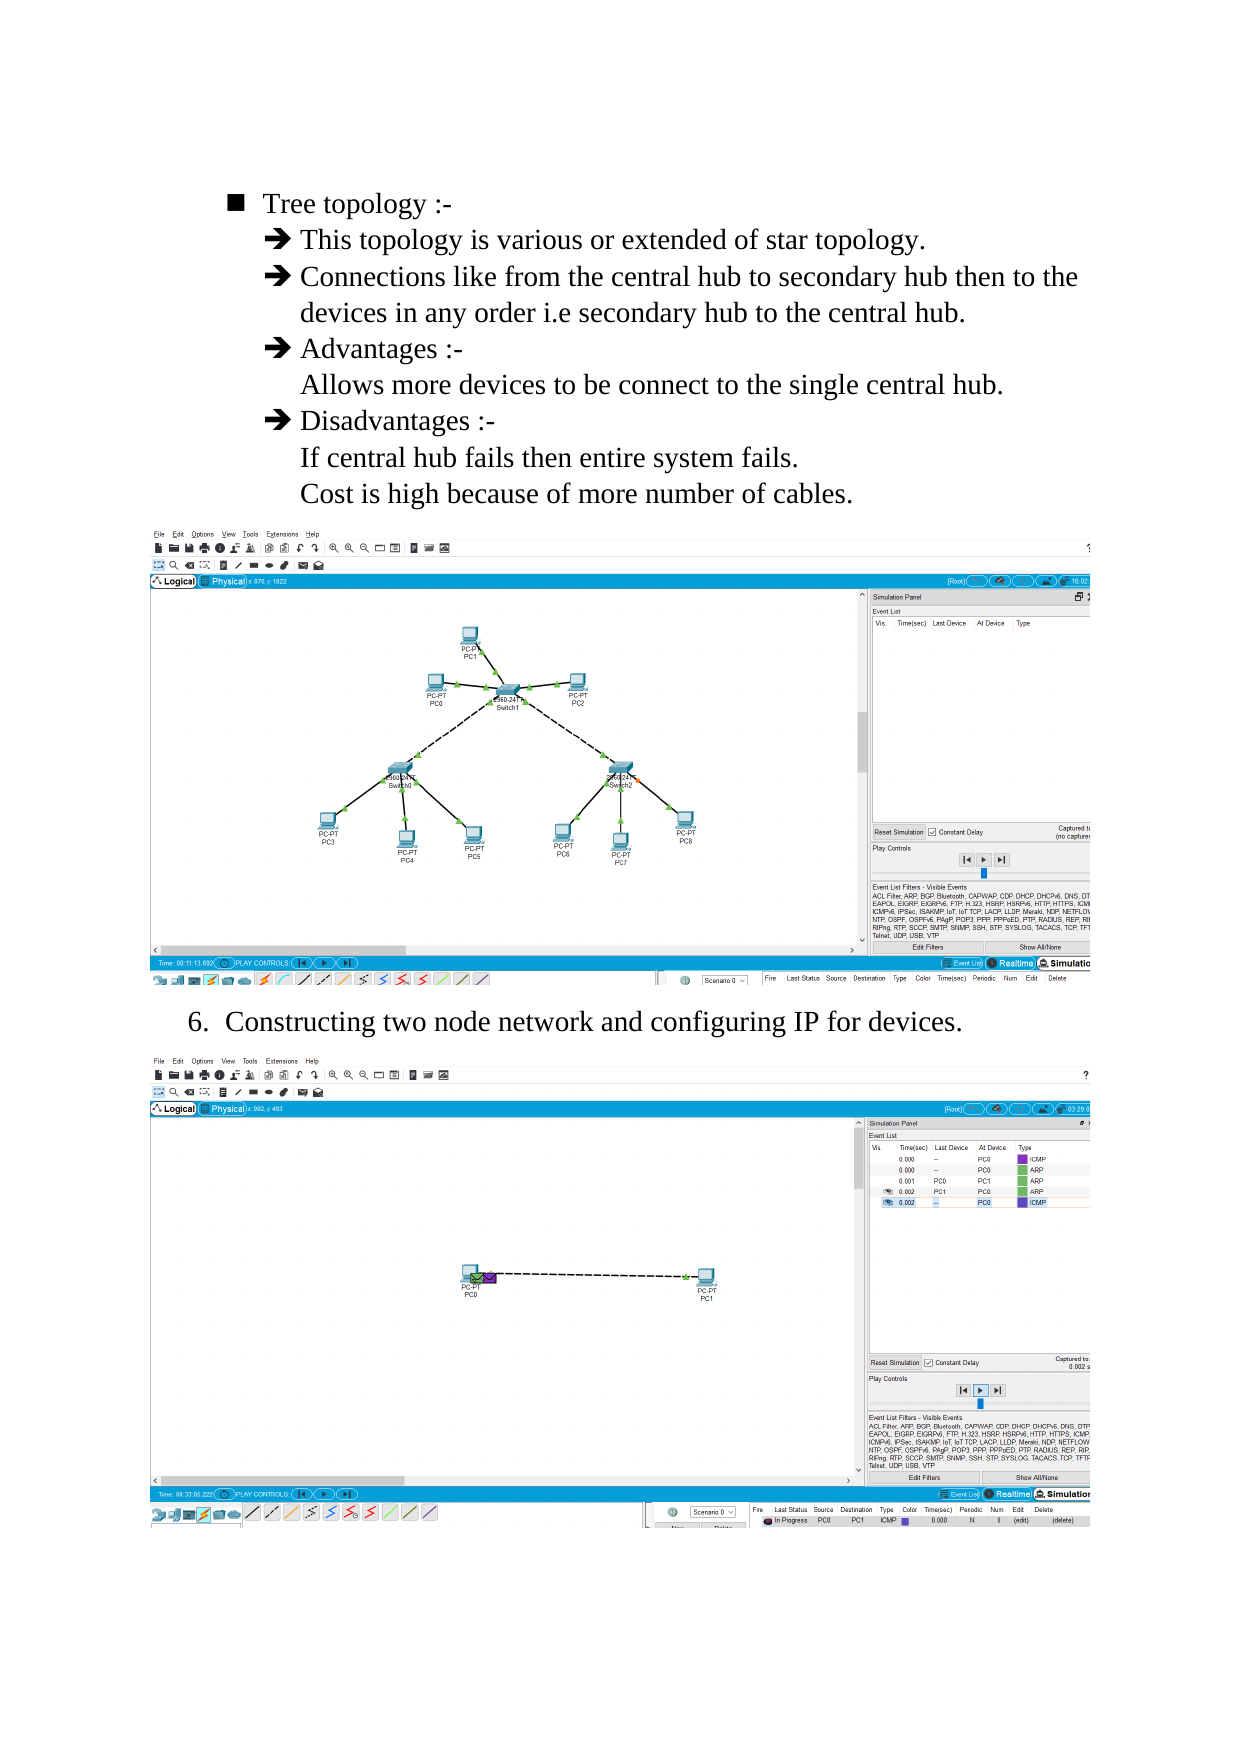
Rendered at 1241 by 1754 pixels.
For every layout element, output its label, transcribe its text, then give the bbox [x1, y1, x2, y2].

list Allows more devices to be connect to the single central hub. [300, 367, 1090, 401]
list Constructing two node network and configuring IP for devices. [187, 1004, 1090, 1037]
list Disadvantages :- [262, 403, 1090, 437]
picture [988, 959, 996, 967]
list Cost is high because of more number of cables. [300, 476, 1090, 509]
list Advantages :- [262, 331, 1090, 365]
list Connections like from the central hub to secondary hub then to the devices in any order i.e secondary hub to the central hub. [262, 259, 1090, 328]
picture [150, 1103, 196, 1115]
list Tree topology :- [225, 186, 1090, 220]
picture [943, 958, 950, 965]
picture [150, 528, 1091, 985]
picture [150, 1118, 1091, 1500]
picture [150, 1056, 1091, 1101]
picture [1007, 962, 1018, 966]
picture [985, 1490, 993, 1498]
list If central hub fails then entire system fails. [300, 440, 1090, 473]
list This topology is various or extended of star topology. [262, 222, 1090, 256]
picture [150, 1503, 1091, 1528]
